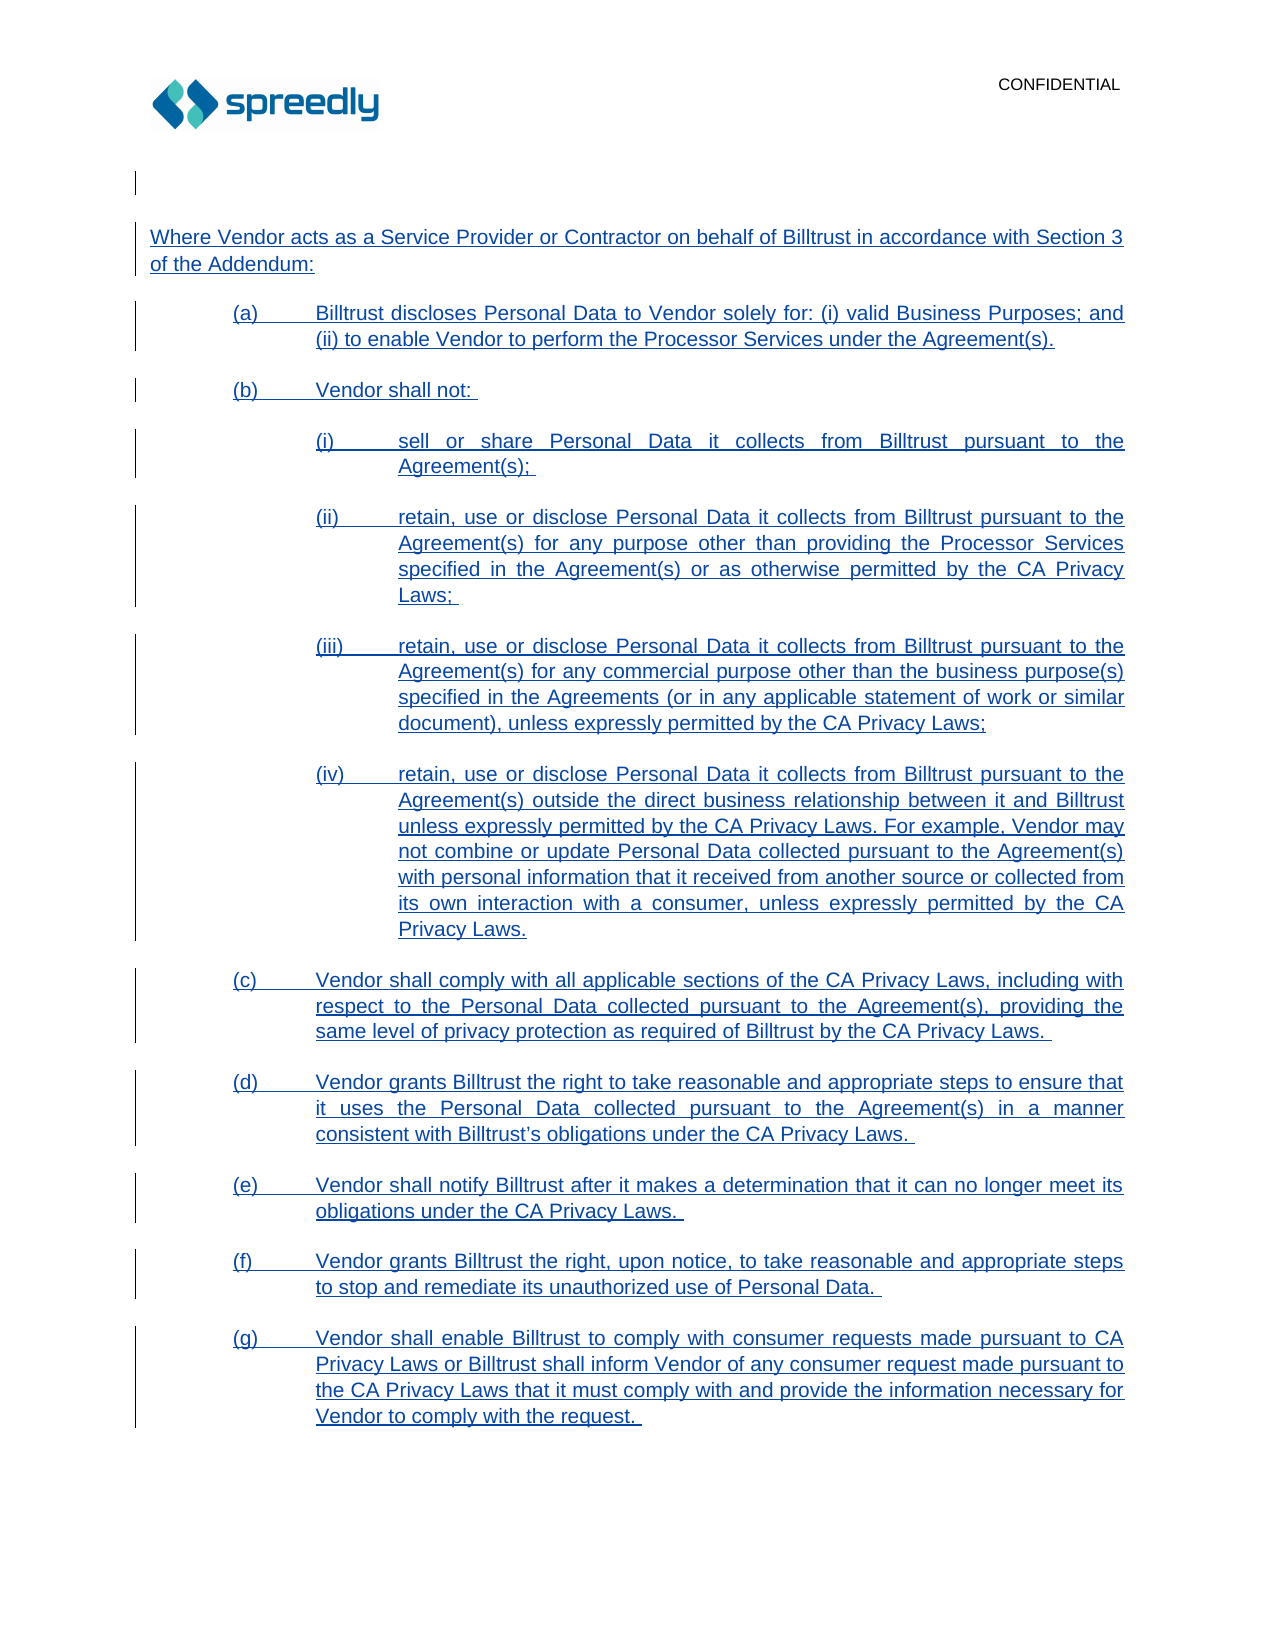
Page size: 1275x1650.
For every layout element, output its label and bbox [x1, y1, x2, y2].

picture [150, 78, 381, 131]
